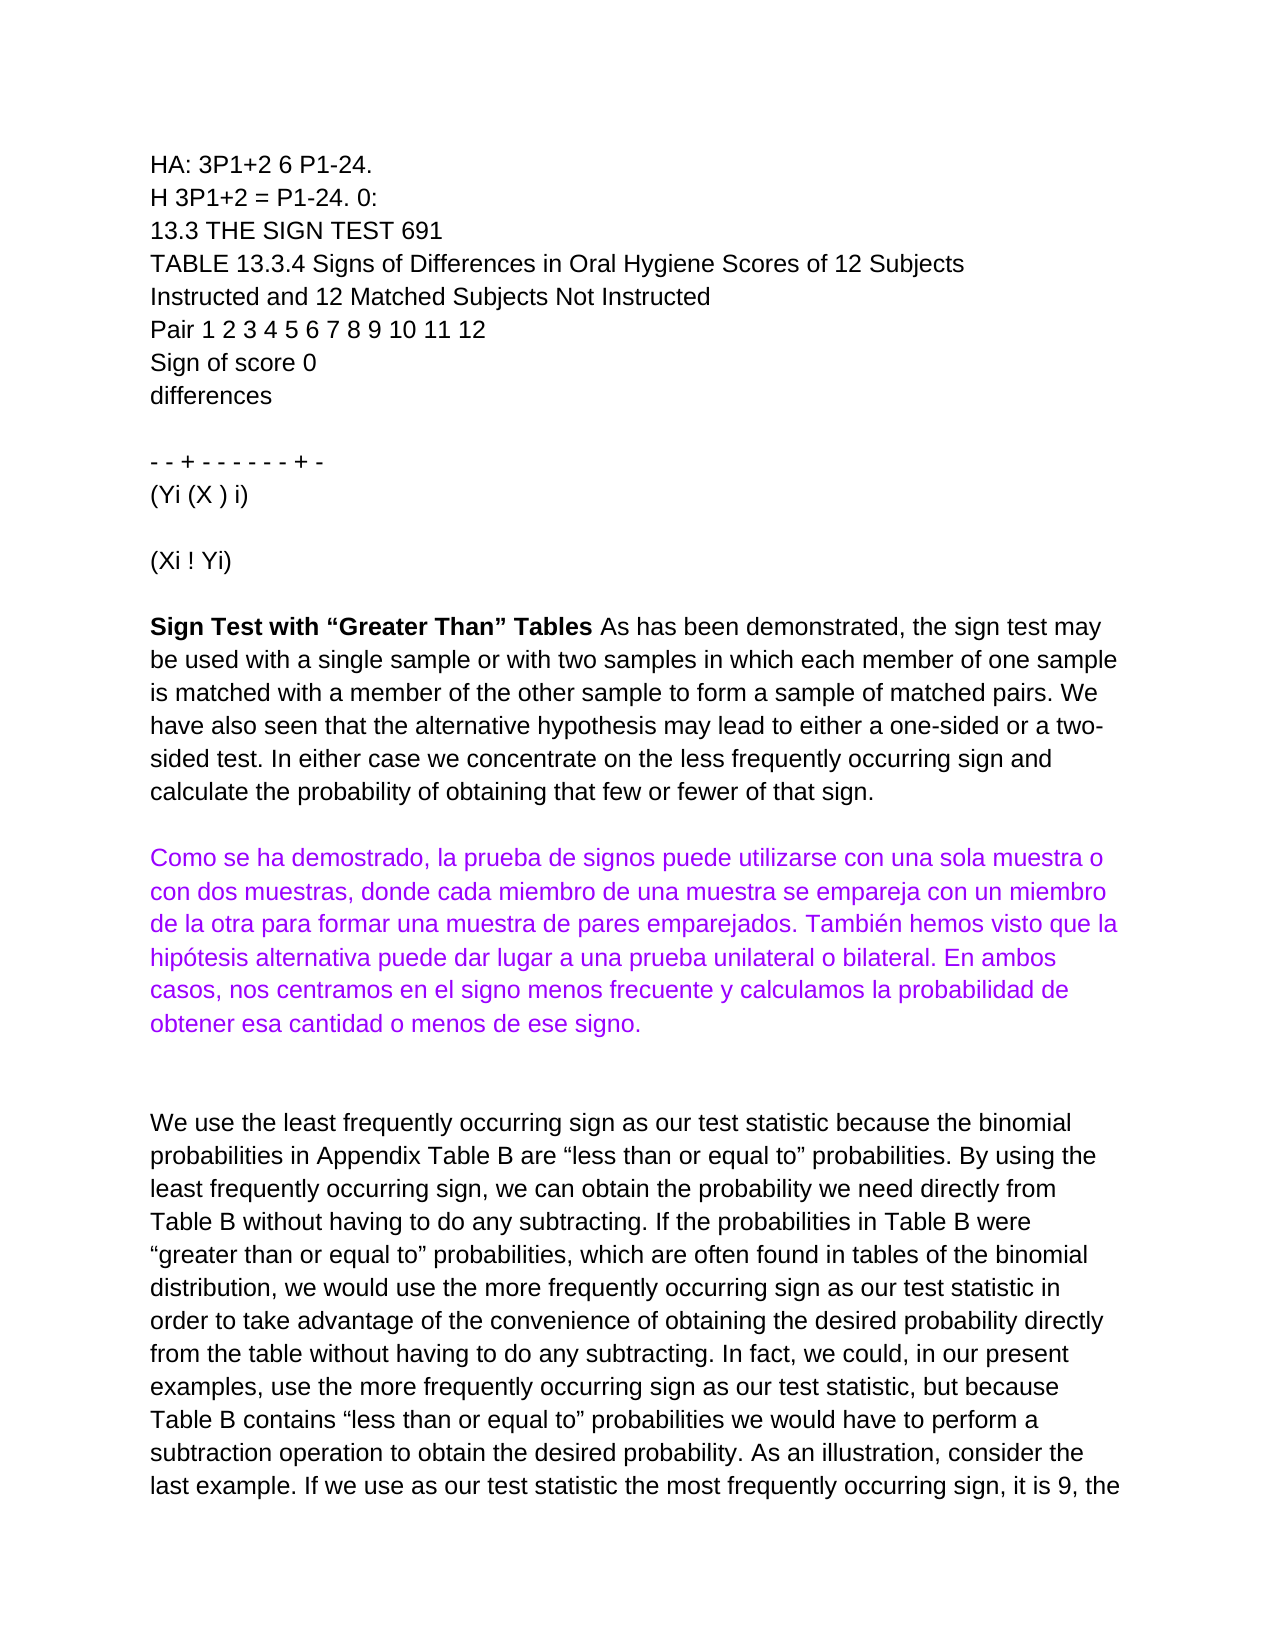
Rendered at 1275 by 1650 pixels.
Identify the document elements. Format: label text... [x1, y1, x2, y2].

text Instructed and 12 Matched Subjects Not Instructed [150, 282, 1125, 311]
text Pair 1 2 3 4 5 6 7 8 9 10 11 12 [150, 315, 1125, 344]
text (Yi (X ) i) [150, 480, 1125, 509]
text Como se ha demostrado, la prueba de signos puede utilizarse con una sola muestra o con dos muestras, donde cada miembro de una muestra se empareja con un miembro de la otra para formar una muestra de pares emparejados. También hemos visto que la hipótesis alternativa puede dar lugar a una prueba unilateral o bilateral. En ambos casos, nos centramos en el signo menos frecuente y calculamos la probabilidad de obtener esa cantidad o menos de ese signo. [150, 843, 1125, 1037]
text TABLE 13.3.4 Signs of Differences in Oral Hygiene Scores of 12 Subjects [150, 249, 1125, 278]
text differences [150, 381, 1125, 410]
text Sign of score 0 [150, 348, 1125, 377]
text - - + - - - - - - + - [150, 447, 1125, 476]
text Sign Test with “Greater Than” Tables As has been demonstrated, the sign test may be used with a single sample or with two samples in which each member of one sample is matched with a member of the other sample to form a sample of matched pairs. We have also seen that the alternative hypothesis may lead to either a one-sided or a two-sided test. In either case we concentrate on the less frequently occurring sign and calculate the probability of obtaining that few or fewer of that sign. [150, 612, 1125, 806]
text HA: 3P1+2 6 P1-24. [150, 150, 1125, 179]
text 13.3 THE SIGN TEST 691 [150, 216, 1125, 245]
text H 3P1+2 = P1-24. 0: [150, 183, 1125, 212]
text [150, 1108, 1125, 1499]
text (Xi ! Yi) [150, 546, 1125, 575]
